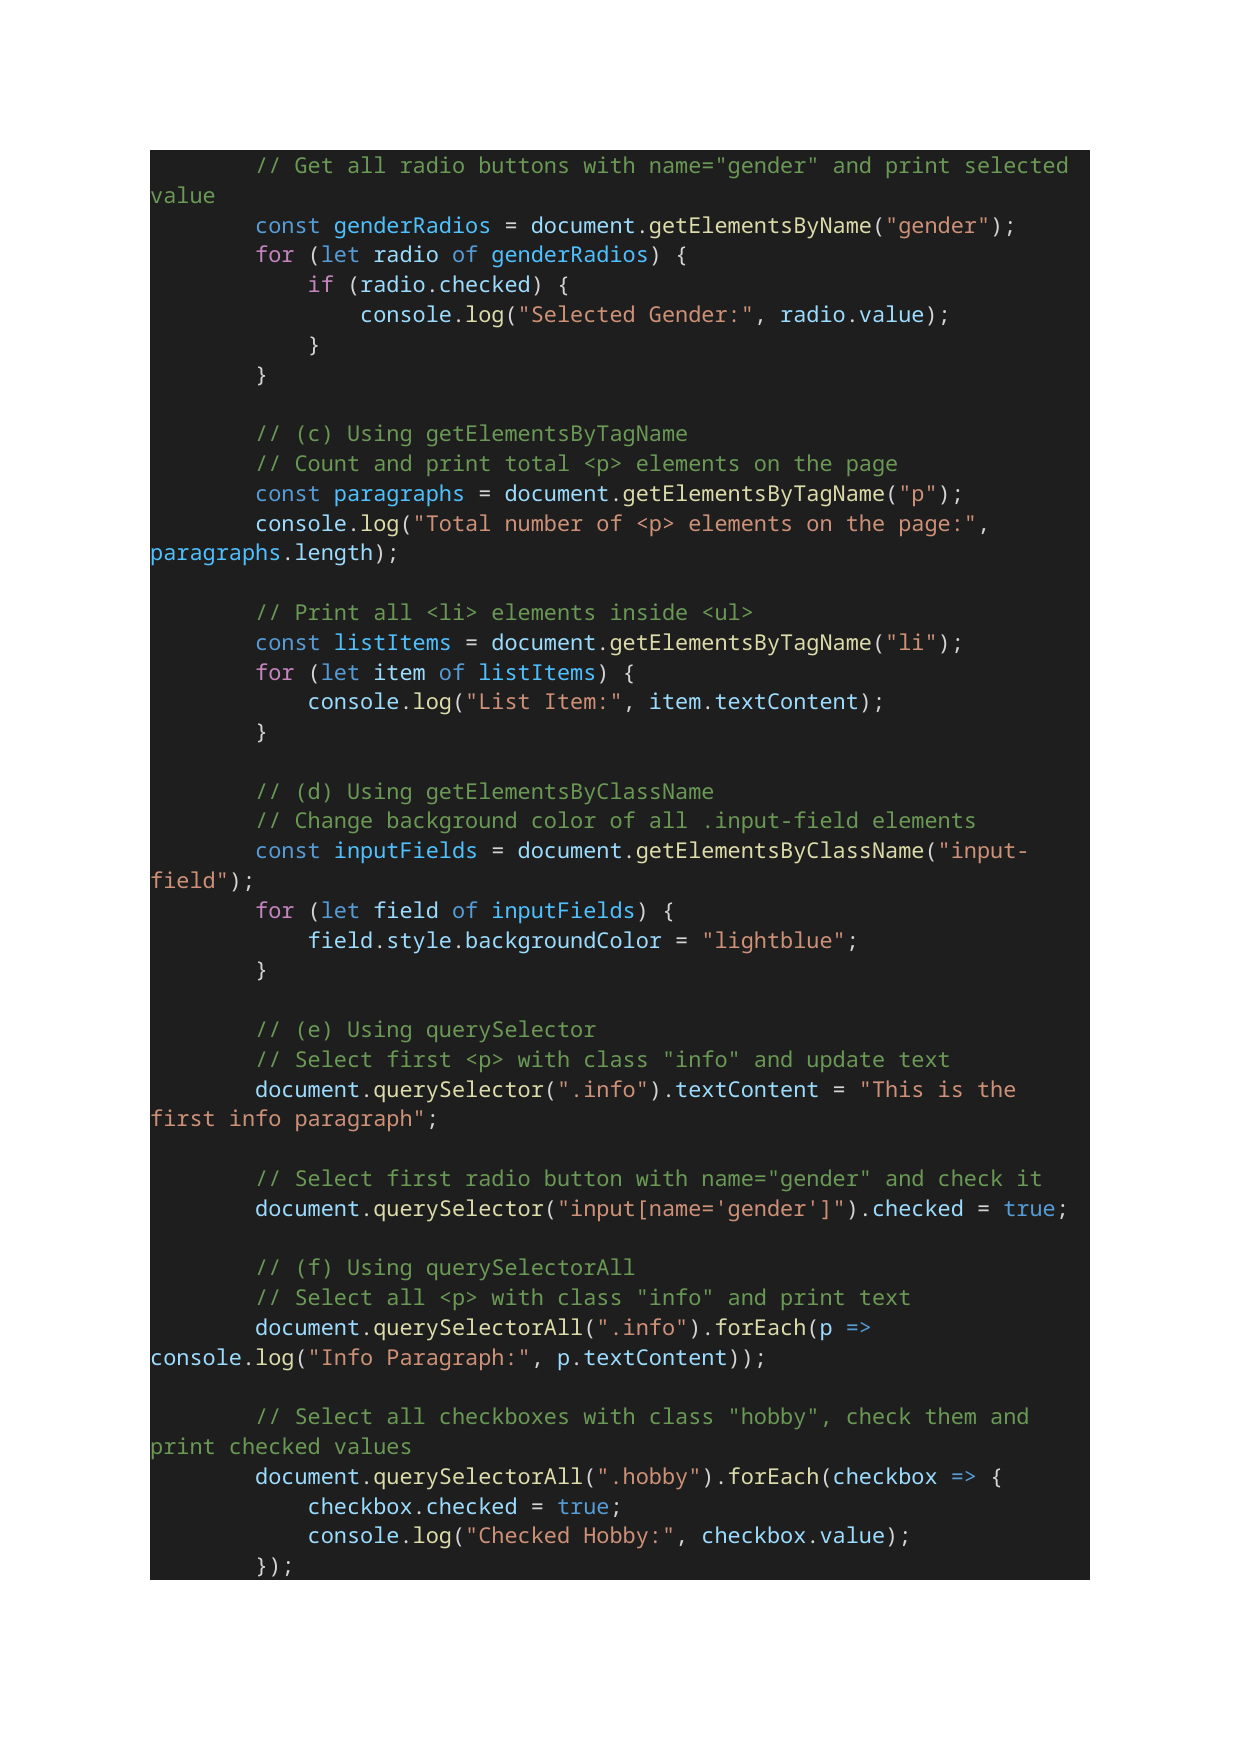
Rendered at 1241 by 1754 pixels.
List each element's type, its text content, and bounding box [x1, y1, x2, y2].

text } [150, 954, 1090, 984]
text }); [150, 1550, 1090, 1580]
text // (c) Using getElementsByTagName [150, 418, 1090, 448]
text // Count and print total <p> elements on the page [150, 448, 1090, 478]
text } [150, 358, 1090, 388]
text document.querySelectorAll(".info").forEach(p => console.log("Info Paragraph:", p.textContent)); [150, 1312, 1090, 1371]
text checkbox.checked = true; [150, 1491, 1090, 1520]
text // (f) Using querySelectorAll [150, 1252, 1090, 1282]
text console.log("Checked Hobby:", checkbox.value); [150, 1520, 1090, 1550]
text const genderRadios = document.getElementsByName("gender"); [150, 209, 1090, 239]
text const inputFields = document.getElementsByClassName("input-field"); [150, 835, 1090, 895]
text console.log("Total number of <p> elements on the page:", paragraphs.length); [150, 507, 1090, 567]
text document.querySelector(".info").textContent = "This is the first info paragraph"; [150, 1073, 1090, 1133]
text } [150, 329, 1090, 358]
text document.querySelectorAll(".hobby").forEach(checkbox => { [150, 1461, 1090, 1491]
text const listItems = document.getElementsByTagName("li"); [150, 627, 1090, 656]
text // Change background color of all .input-field elements [150, 805, 1090, 835]
text for (let radio of genderRadios) { [150, 239, 1090, 269]
text field.style.backgroundColor = "lightblue"; [150, 924, 1090, 954]
text // (e) Using querySelector [150, 1014, 1090, 1044]
text for (let item of listItems) { [150, 656, 1090, 686]
text // Get all radio buttons with name="gender" and print selected value [150, 150, 1090, 209]
text // Select all checkboxes with class "hobby", check them and print checked values [150, 1401, 1090, 1461]
text console.log("List Item:", item.textContent); [150, 686, 1090, 716]
text if (radio.checked) { [150, 269, 1090, 299]
text // Select all <p> with class "info" and print text [150, 1282, 1090, 1312]
text console.log("Selected Gender:", radio.value); [150, 299, 1090, 329]
text // Print all <li> elements inside <ul> [150, 597, 1090, 627]
text const paragraphs = document.getElementsByTagName("p"); [150, 478, 1090, 507]
text // (d) Using getElementsByClassName [150, 776, 1090, 805]
text // Select first radio button with name="gender" and check it [150, 1163, 1090, 1193]
text document.querySelector("input[name='gender']").checked = true; [150, 1193, 1090, 1222]
text for (let field of inputFields) { [150, 895, 1090, 924]
text } [150, 716, 1090, 746]
text // Select first <p> with class "info" and update text [150, 1044, 1090, 1073]
